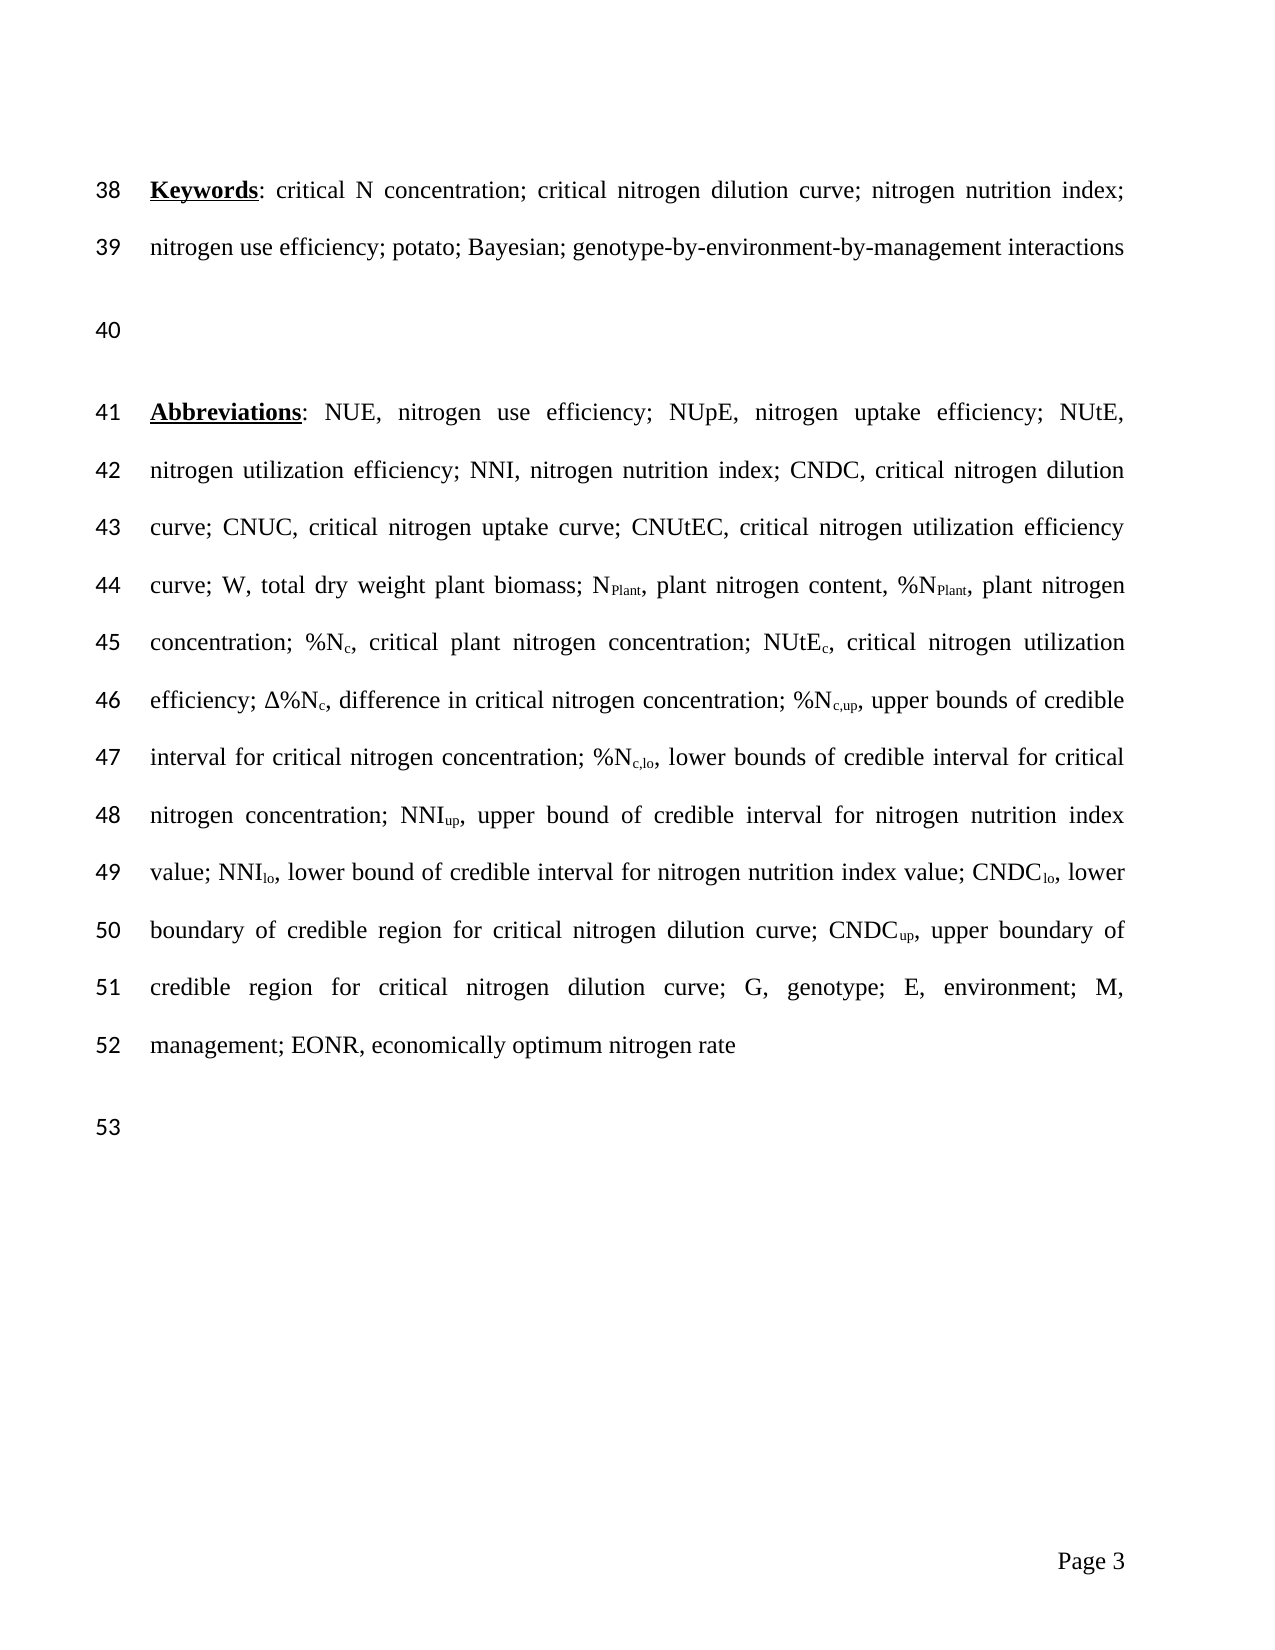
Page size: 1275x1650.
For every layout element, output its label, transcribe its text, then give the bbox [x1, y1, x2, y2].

text Keywords: critical N concentration; critical nitrogen dilution curve; nitrogen nutrition index; nitrogen use efficiency; potato; Bayesian; genotype-by-environment-by-management interactions [150, 175, 1125, 261]
text Abbreviations: NUE, nitrogen use efficiency; NUpE, nitrogen uptake efficiency; NUtE, nitrogen utilization efficiency; NNI, nitrogen nutrition index; CNDC, critical nitrogen dilution curve; CNUC, critical nitrogen uptake curve; CNUtEC, critical nitrogen utilization efficiency curve; W, total dry weight plant biomass; NPlant, plant nitrogen content, %NPlant, plant nitrogen concentration; %Nc, critical plant nitrogen concentration; NUtEc, critical nitrogen utilization efficiency; ∆%Nc, difference in critical nitrogen concentration; %Nc,up, upper bounds of credible interval for critical nitrogen concentration; %Nc,lo, lower bounds of credible interval for critical nitrogen concentration; NNIup, upper bound of credible interval for nitrogen nutrition index value; NNIlo, lower bound of credible interval for nitrogen nutrition index value; CNDClo, lower boundary of credible region for critical nitrogen dilution curve; CNDCup, upper boundary of credible region for critical nitrogen dilution curve; G, genotype; E, environment; M, management; EONR, economically optimum nitrogen rate [150, 397, 1125, 1059]
